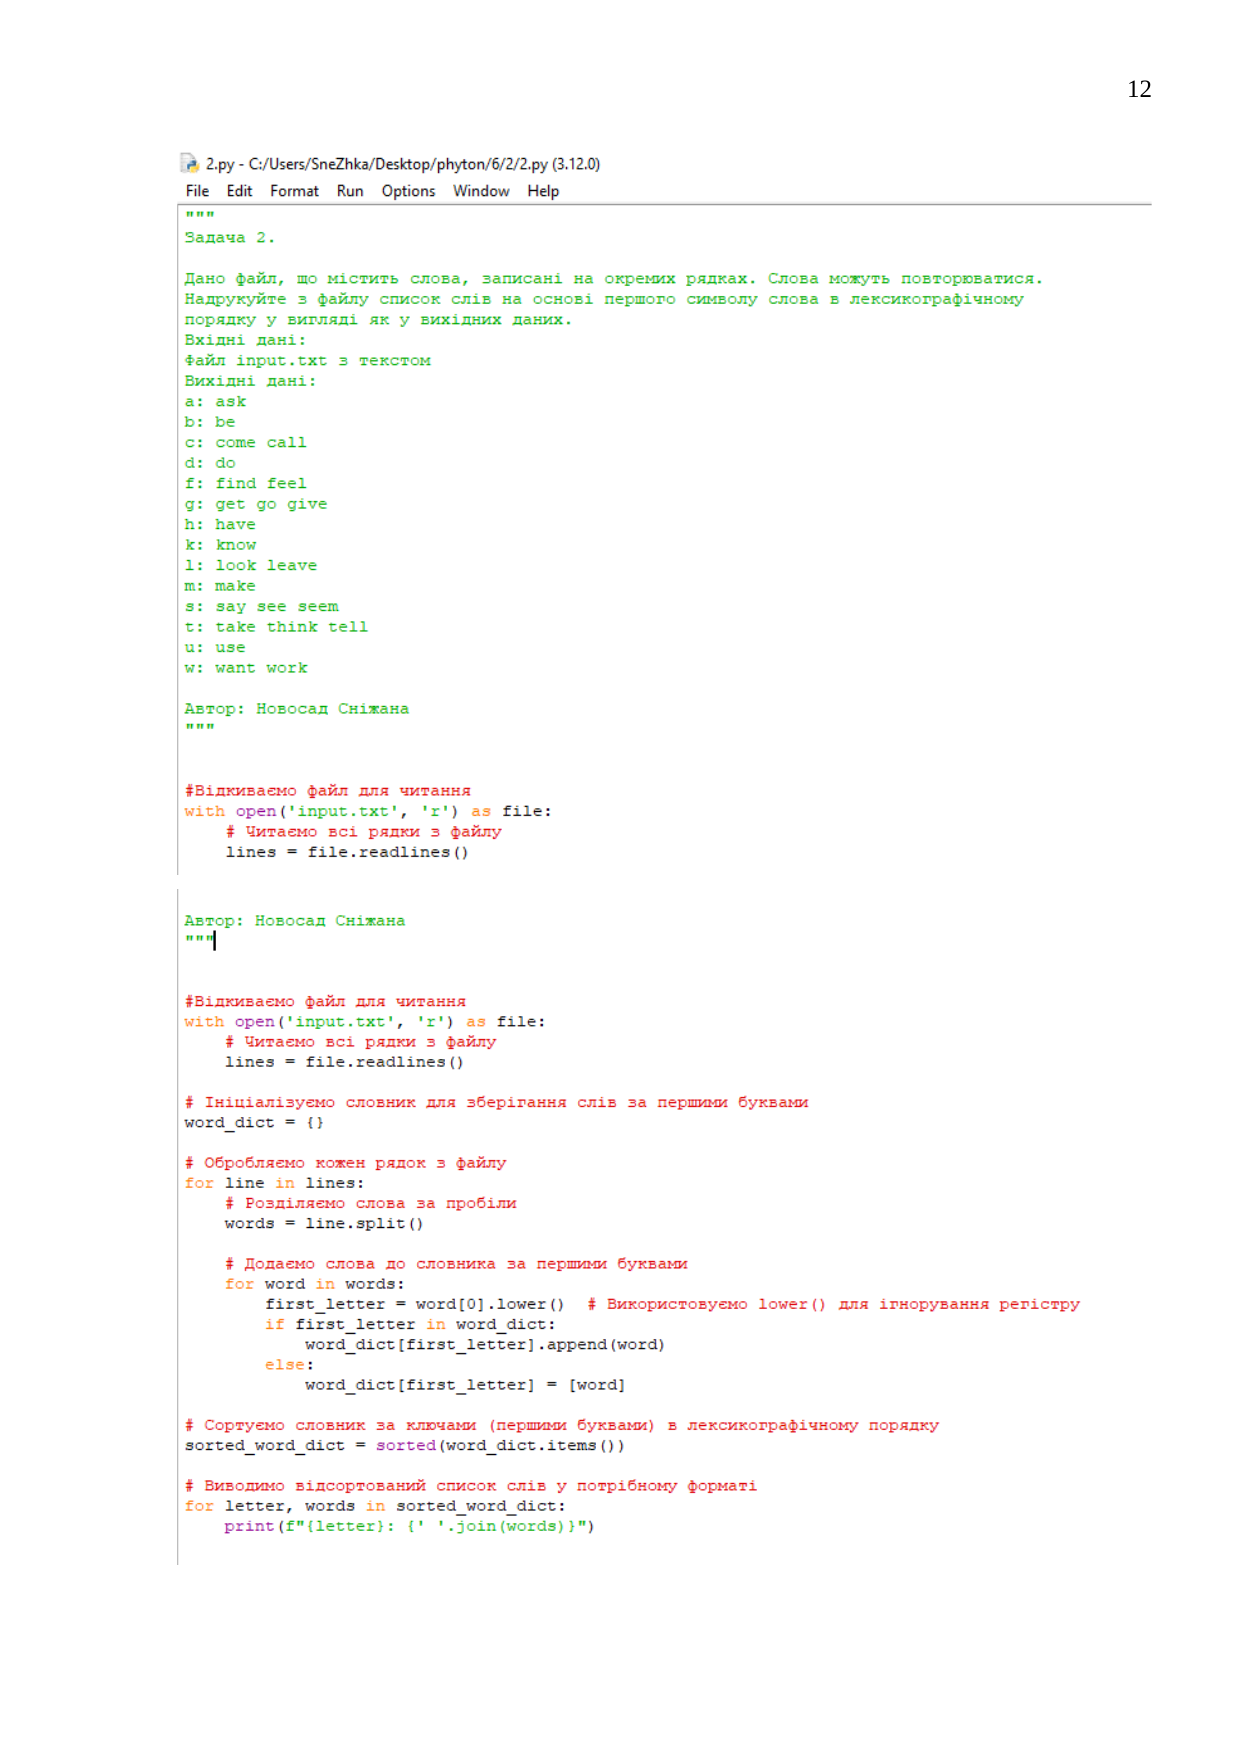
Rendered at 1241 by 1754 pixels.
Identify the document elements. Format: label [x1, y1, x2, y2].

picture [177, 889, 1152, 1565]
picture [177, 150, 1152, 875]
